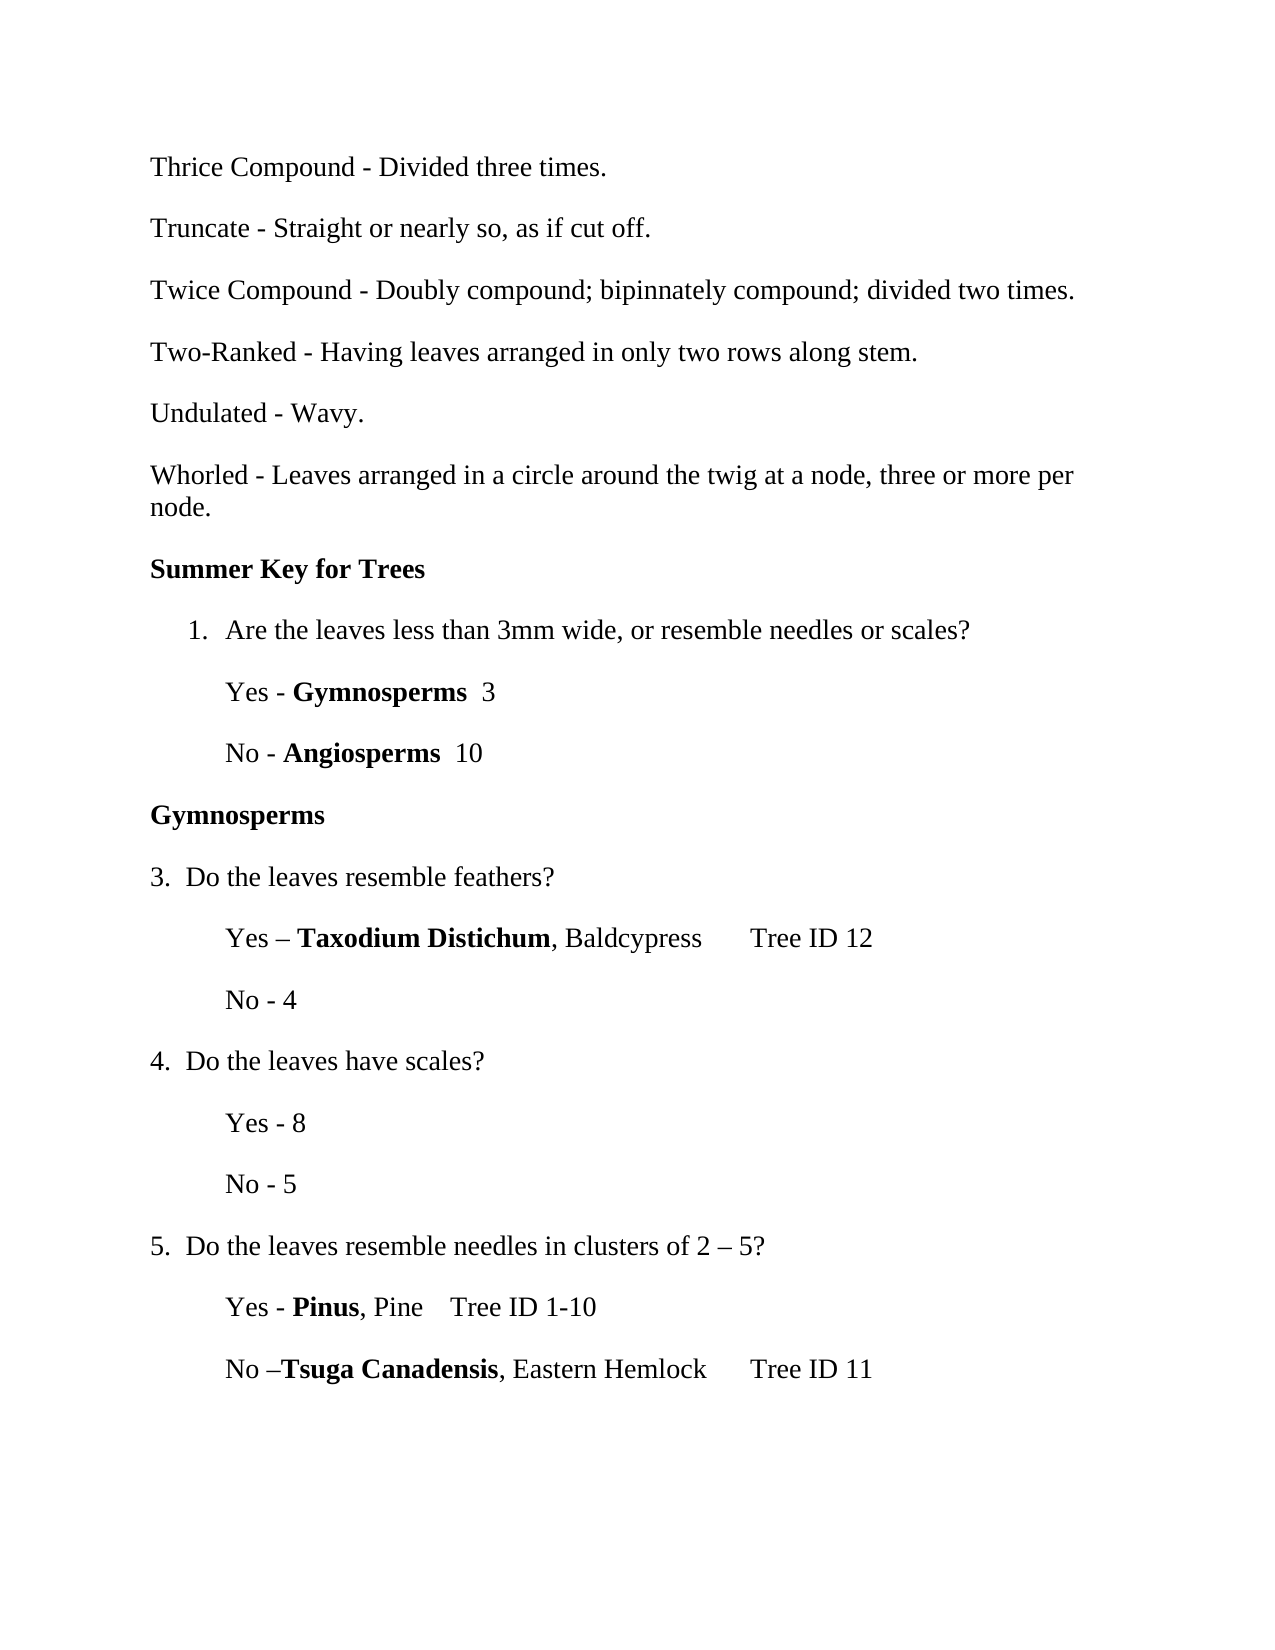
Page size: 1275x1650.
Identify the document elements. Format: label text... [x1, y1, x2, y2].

text Yes - Gymnosperms 3 [225, 675, 1125, 707]
text Summer Key for Trees [150, 552, 1125, 584]
text Yes – Taxodium Distichum, Baldcypress Tree ID 12 [150, 921, 1125, 953]
text No - Angiosperms 10 [150, 736, 1125, 769]
list Are the leaves less than 3mm wide, or resemble needles or scales? [187, 613, 1125, 646]
text Whorled - Leaves arranged in a circle around the twig at a node, three or more per node. [150, 458, 1125, 523]
text No - 5 [150, 1167, 1125, 1200]
text Gymnosperms [150, 798, 1125, 830]
text No –Tsuga Canadensis, Eastern Hemlock Tree ID 11 [150, 1352, 1125, 1384]
text Yes - 8 [150, 1106, 1125, 1138]
text Truncate - Straight or nearly so, as if cut off. [150, 212, 1125, 244]
text Undulated - Wavy. [150, 396, 1125, 429]
text Two-Ranked - Having leaves arranged in only two rows along stem. [150, 335, 1125, 367]
text Twice Compound - Doubly compound; bipinnately compound; divided two times. [150, 273, 1125, 306]
text 5. Do the leaves resemble needles in clusters of 2 – 5? [150, 1229, 1125, 1261]
text 3. Do the leaves resemble feathers? [150, 859, 1125, 892]
text No - 4 [150, 983, 1125, 1015]
text 4. Do the leaves have scales? [150, 1044, 1125, 1077]
text Yes - Pinus, Pine Tree ID 1-10 [150, 1291, 1125, 1323]
text Thrice Compound - Divided three times. [150, 150, 1125, 182]
